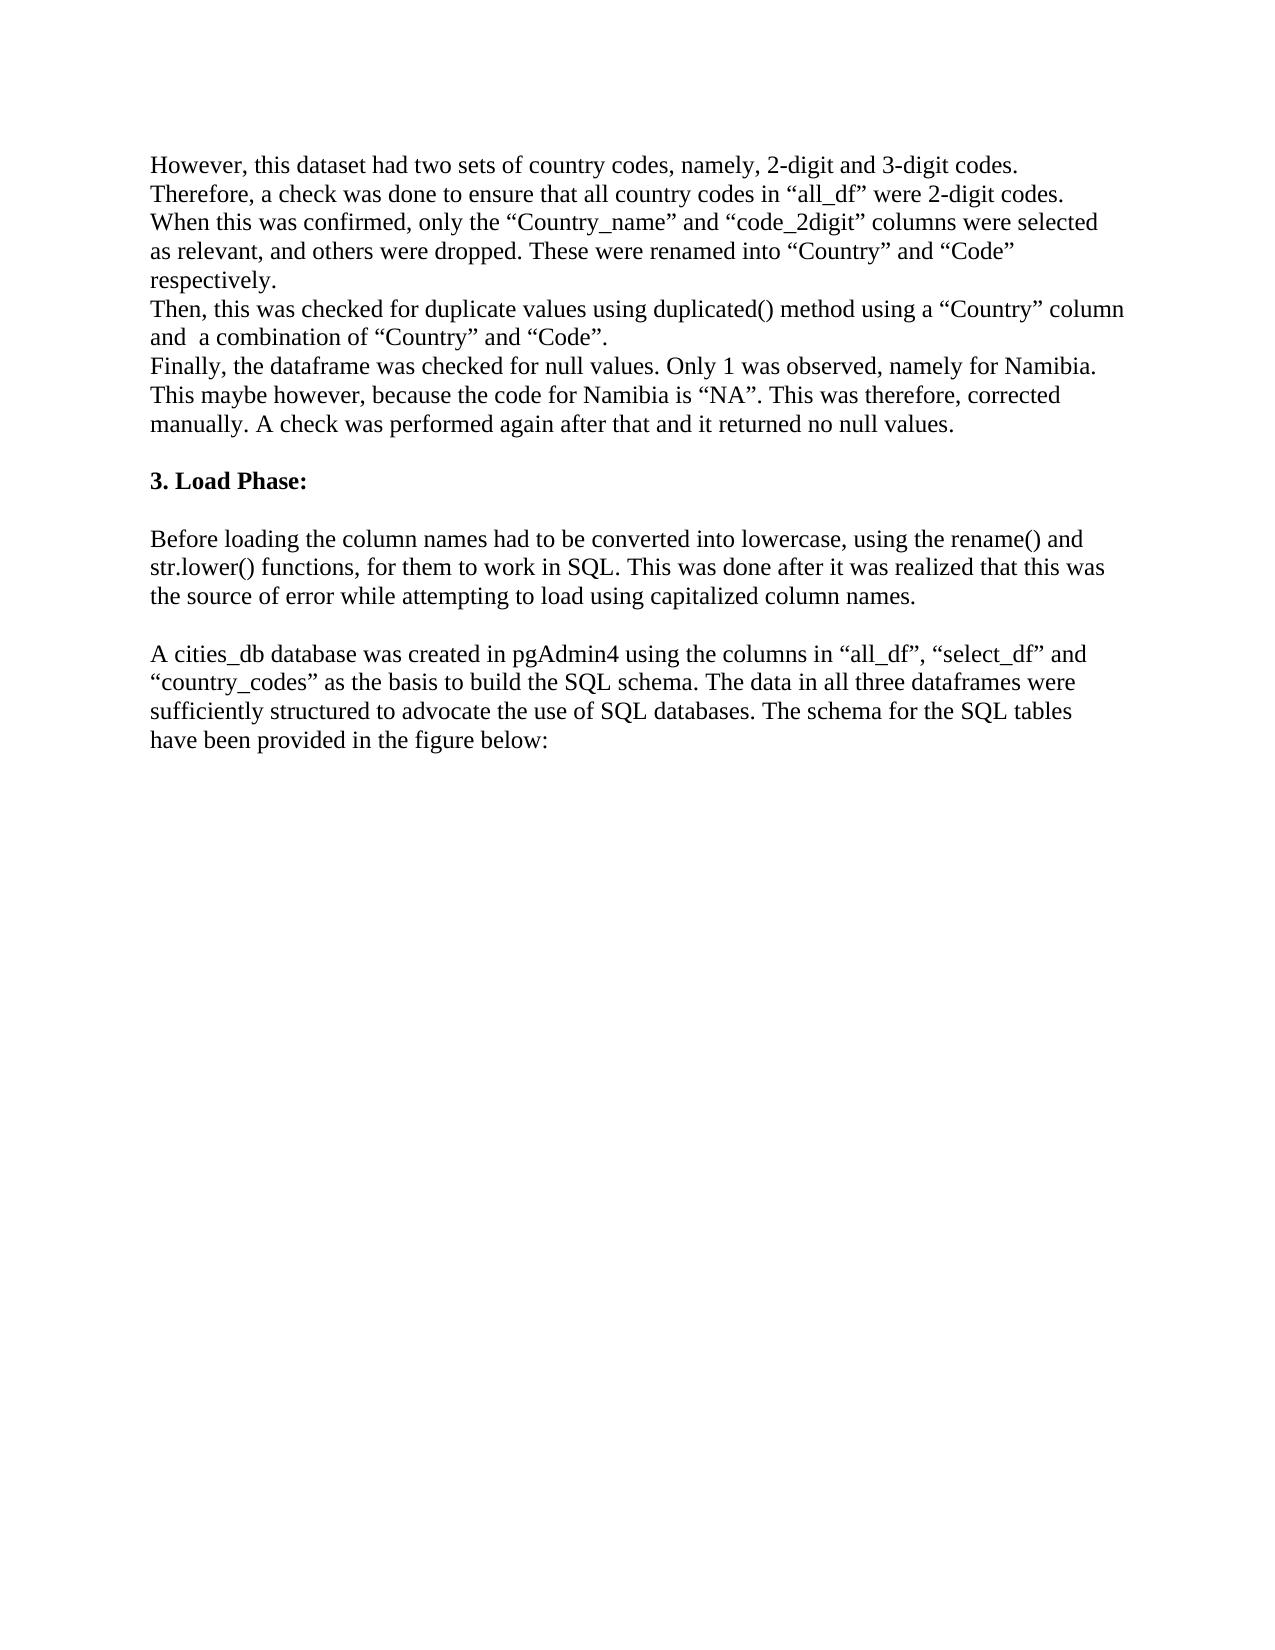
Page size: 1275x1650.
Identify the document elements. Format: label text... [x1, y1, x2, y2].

text 3. Load Phase: [150, 466, 1125, 495]
text Before loading the column names had to be converted into lowercase, using the rename() and str.lower() functions, for them to work in SQL. This was done after it was realized that this was the source of error while attempting to load using capitalized column names. [150, 524, 1125, 610]
text A cities_db database was created in pgAdmin4 using the columns in “all_df”, “select_df” and “country_codes” as the basis to build the SQL schema. The data in all three dataframes were sufficiently structured to advocate the use of SQL databases. The schema for the SQL tables have been provided in the figure below: [150, 639, 1125, 754]
text Then, this was checked for duplicate values using duplicated() method using a “Country” column and a combination of “Country” and “Code”. [150, 294, 1125, 351]
text However, this dataset had two sets of country codes, namely, 2-digit and 3-digit codes. Therefore, a check was done to ensure that all country codes in “all_df” were 2-digit codes. When this was confirmed, only the “Country_name” and “code_2digit” columns were selected as relevant, and others were dropped. These were renamed into “Country” and “Code” respectively. [150, 150, 1125, 294]
text Finally, the dataframe was checked for null values. Only 1 was observed, namely for Namibia. This maybe however, because the code for Namibia is “NA”. This was therefore, corrected manually. A check was performed again after that and it returned no null values. [150, 351, 1125, 437]
